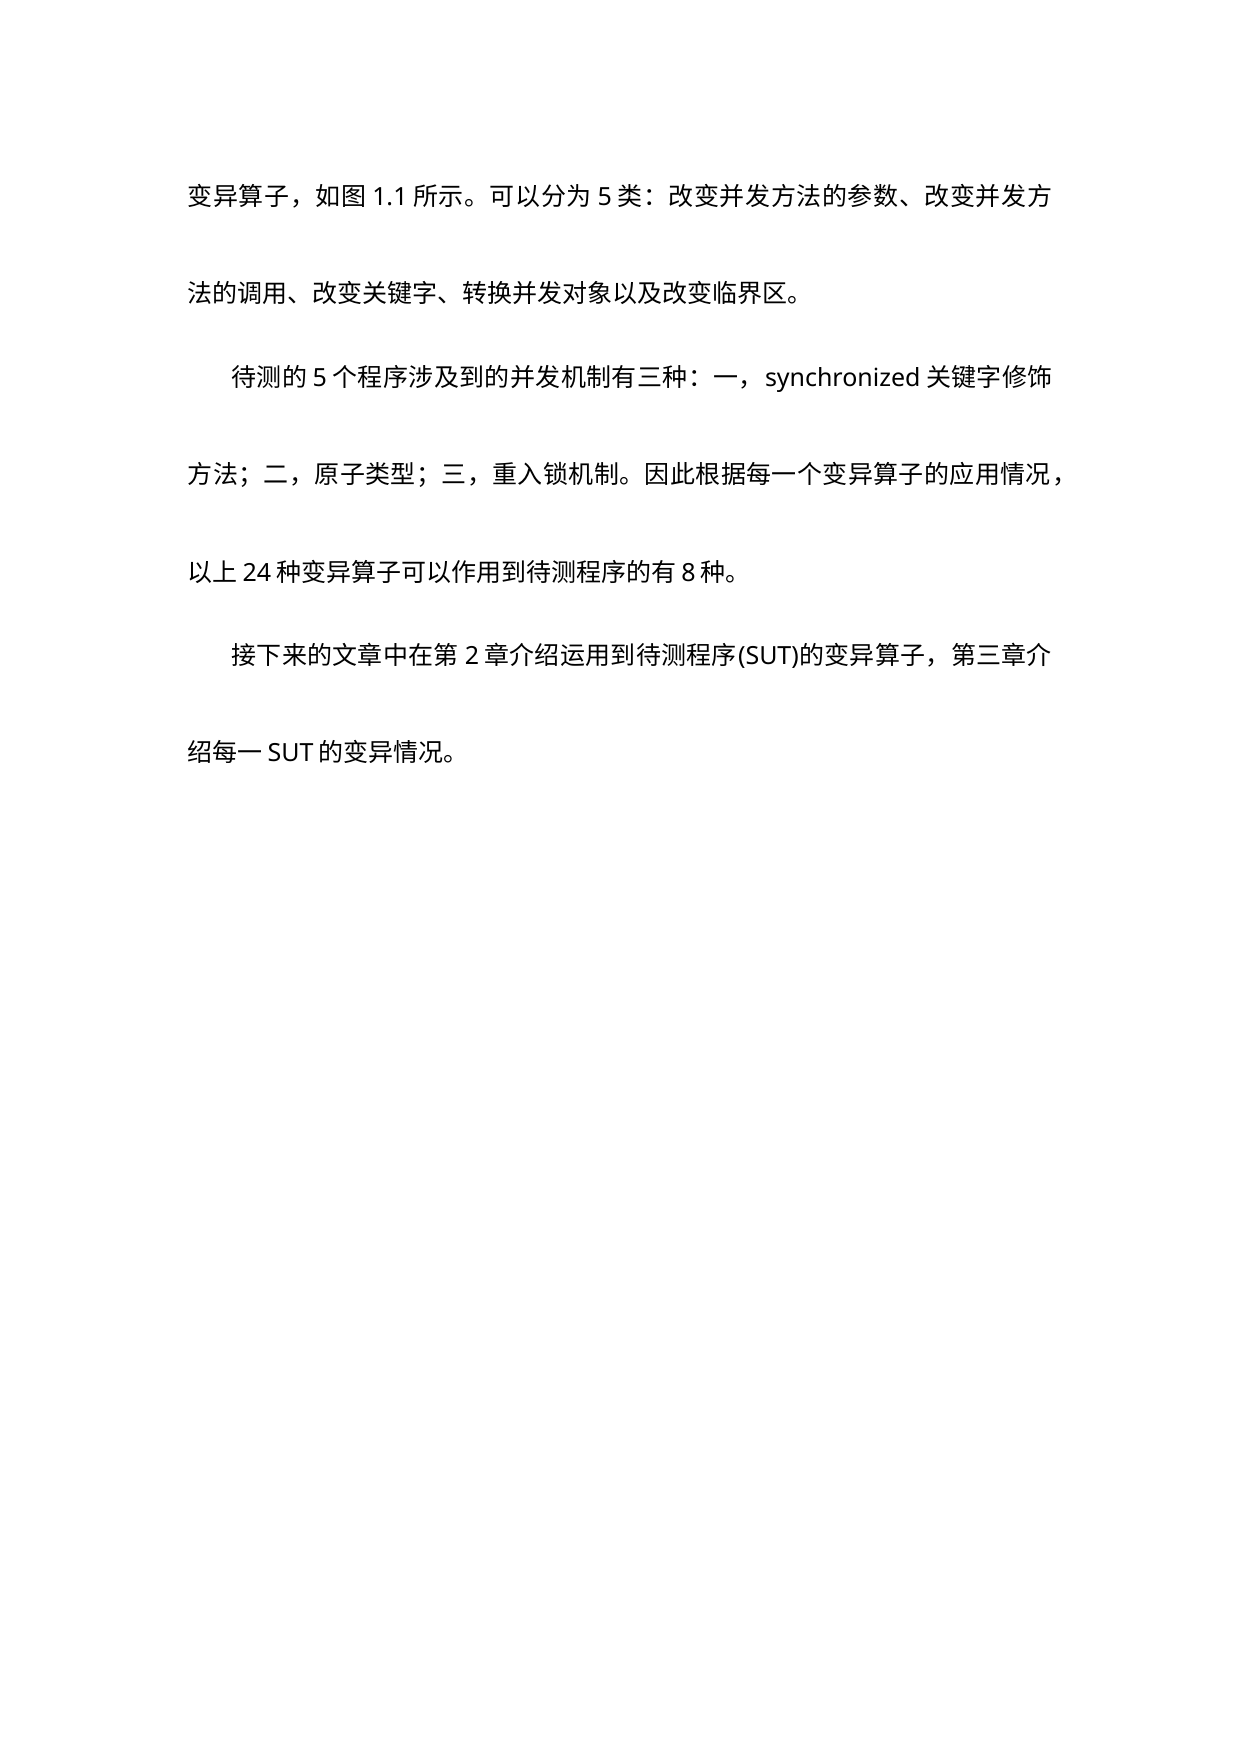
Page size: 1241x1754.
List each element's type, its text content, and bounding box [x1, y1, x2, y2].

text 待测的5个程序涉及到的并发机制有三种：一，synchronized关键字修饰方法；二，原子类型；三，重入锁机制。因此根据每一个变异算子的应用情况，以上24种变异算子可以作用到待测程序的有8种。 [187, 343, 1053, 603]
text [187, 162, 1053, 324]
text 接下来的文章中在第2章介绍运用到待测程序(SUT)的变异算子，第三章介绍每一SUT的变异情况。 [187, 621, 1053, 783]
